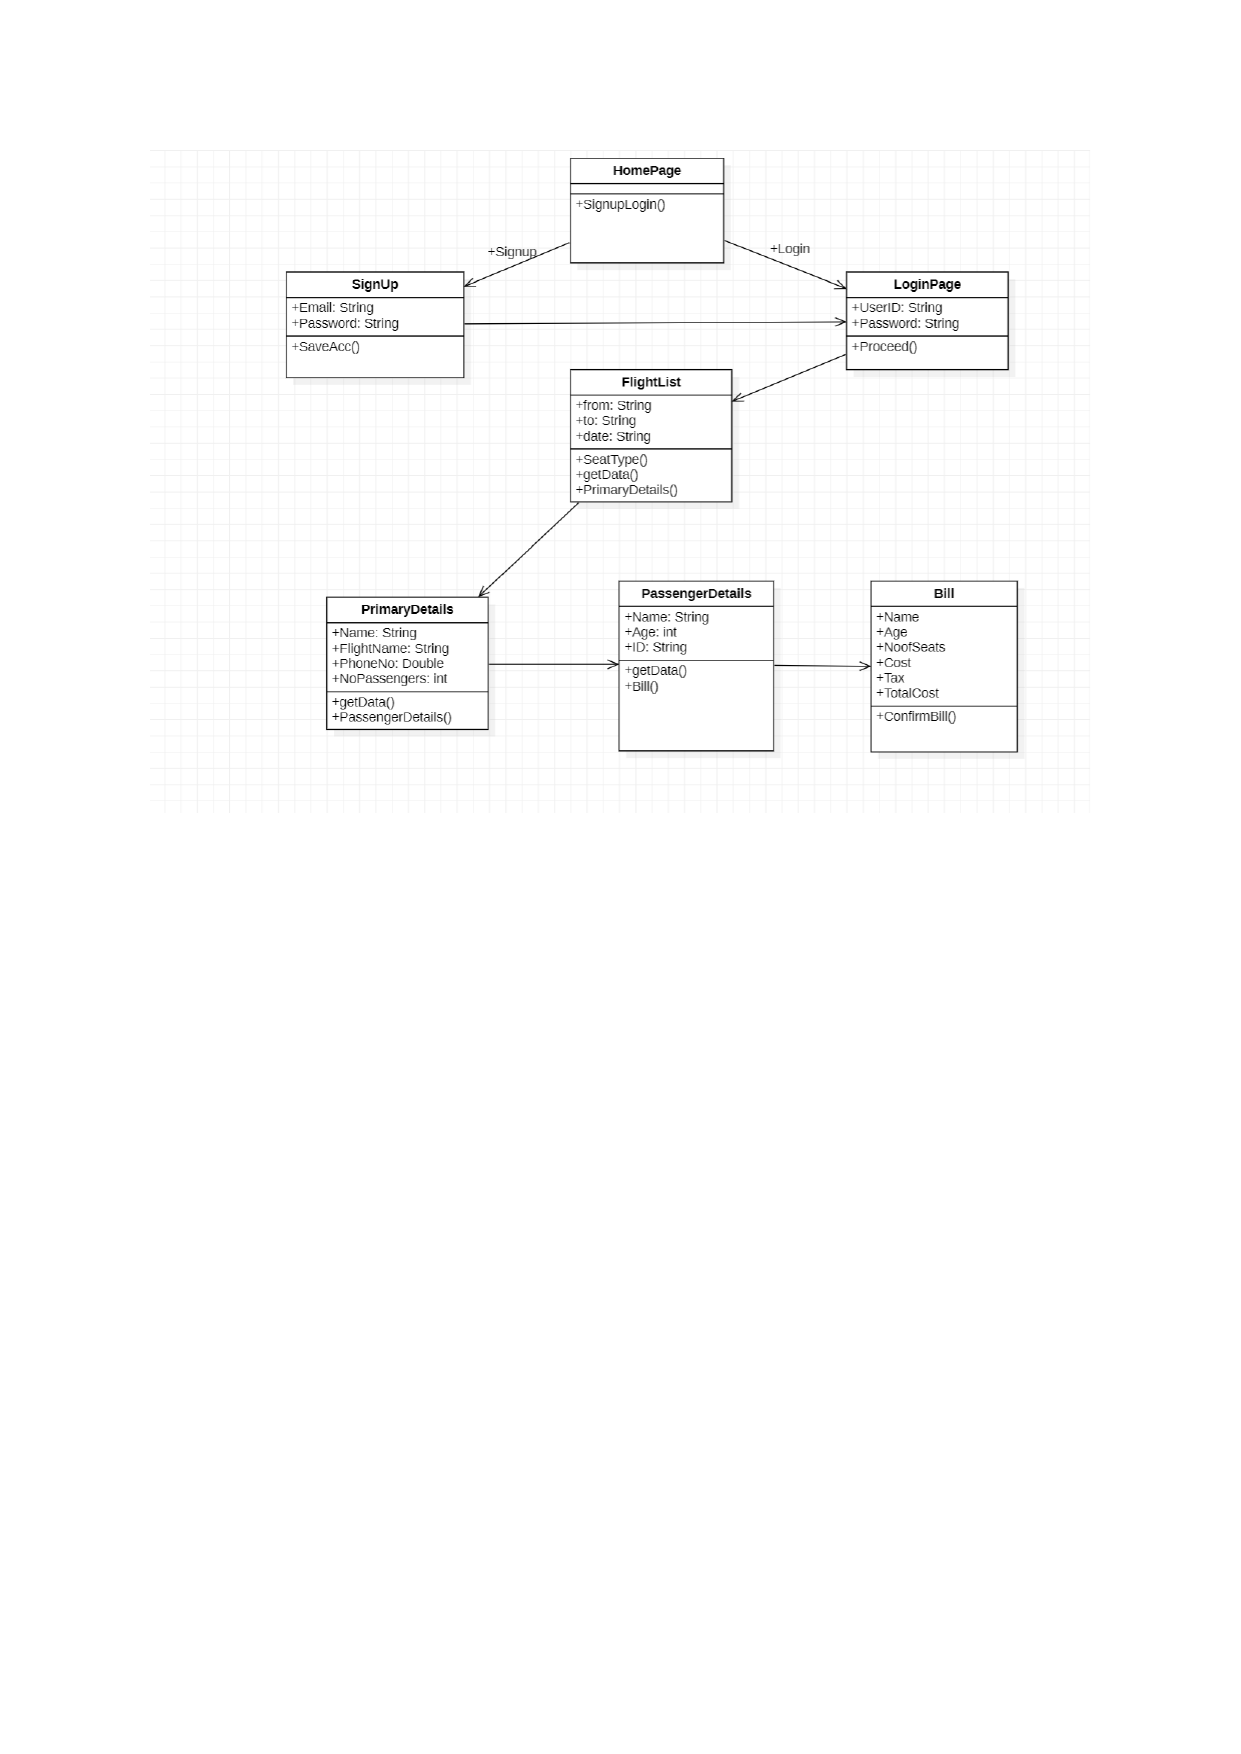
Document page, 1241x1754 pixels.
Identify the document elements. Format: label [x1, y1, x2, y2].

picture [150, 150, 1091, 813]
